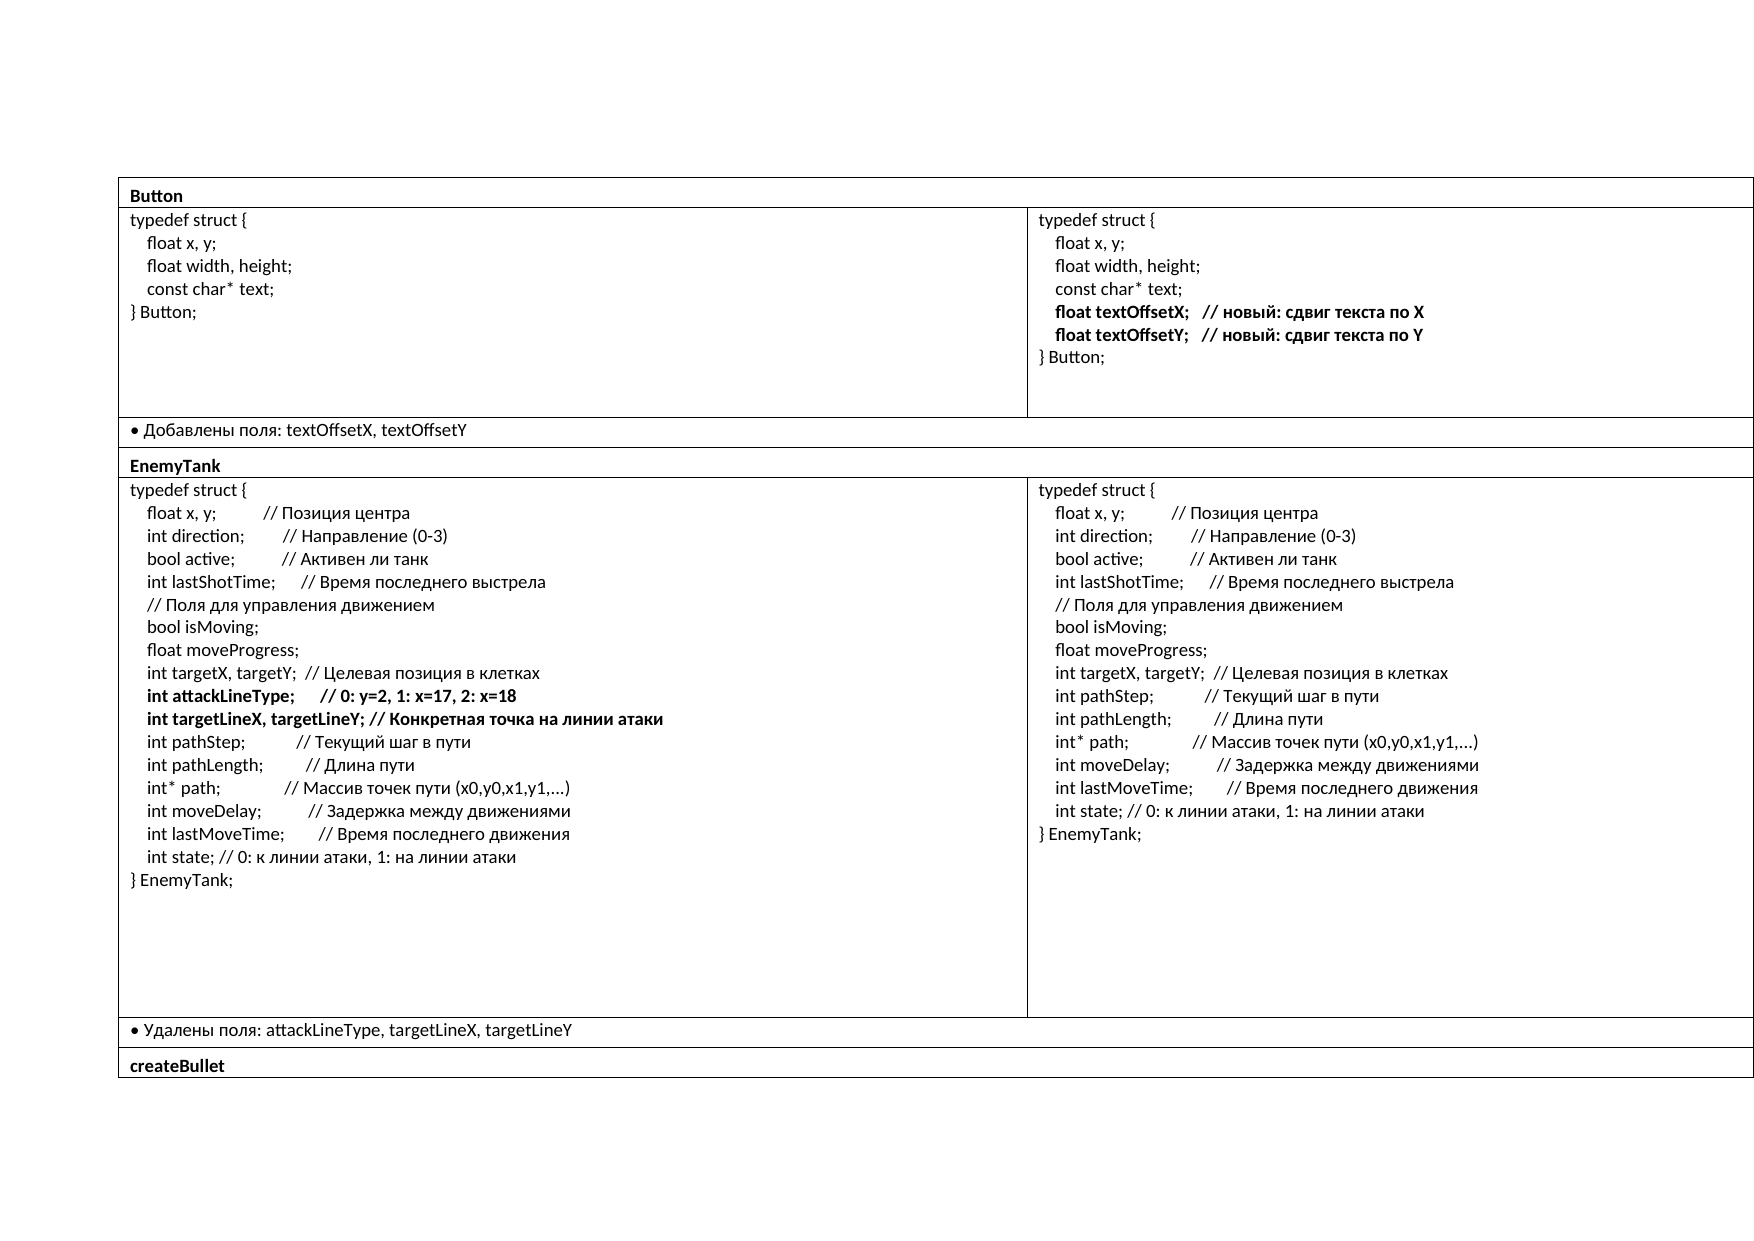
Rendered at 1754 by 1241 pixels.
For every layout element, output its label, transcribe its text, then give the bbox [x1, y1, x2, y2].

table_cell • Добавлены поля: textOffsetX, textOffsetY [119, 418, 1753, 447]
table_cell typedef struct { float x, y; // Позиция центра int direction; // Направление (0-3) bool active; // Активен ли танк int lastShotTime; // Время последнего выстрела // Поля для управления движением bool isMoving; float moveProgress; int targetX, targetY; // Целевая позиция в клетках int attackLineType; // 0: y=2, 1: x=17, 2: x=18 int targetLineX, targetLineY; // Конкретная точка на линии атаки int pathStep; // Текущий шаг в пути int pathLength; // Длина пути int* path; // Массив точек пути (x0,y0,x1,y1,...) int moveDelay; // Задержка между движениями int lastMoveTime; // Время последнего движения int state; // 0: к линии атаки, 1: на линии атаки } EnemyTank; [119, 478, 1027, 1017]
table_cell createBullet [119, 1048, 1753, 1077]
table_cell typedef struct { float x, y; // Позиция центра int direction; // Направление (0-3) bool active; // Активен ли танк int lastShotTime; // Время последнего выстрела // Поля для управления движением bool isMoving; float moveProgress; int targetX, targetY; // Целевая позиция в клетках int pathStep; // Текущий шаг в пути int pathLength; // Длина пути int* path; // Массив точек пути (x0,y0,x1,y1,...) int moveDelay; // Задержка между движениями int lastMoveTime; // Время последнего движения int state; // 0: к линии атаки, 1: на линии атаки } EnemyTank; [1028, 478, 1753, 1017]
table_cell typedef struct { float x, y; float width, height; const char* text; float textOffsetX; // новый: сдвиг текста по X float textOffsetY; // новый: сдвиг текста по Y } Button; [1028, 208, 1753, 417]
table_cell EnemyTank [119, 448, 1753, 477]
table_cell typedef struct { float x, y; float width, height; const char* text; } Button; [119, 208, 1027, 417]
table_header Button [119, 178, 1753, 207]
table_cell • Удалены поля: attackLineType, targetLineX, targetLineY [119, 1018, 1753, 1047]
